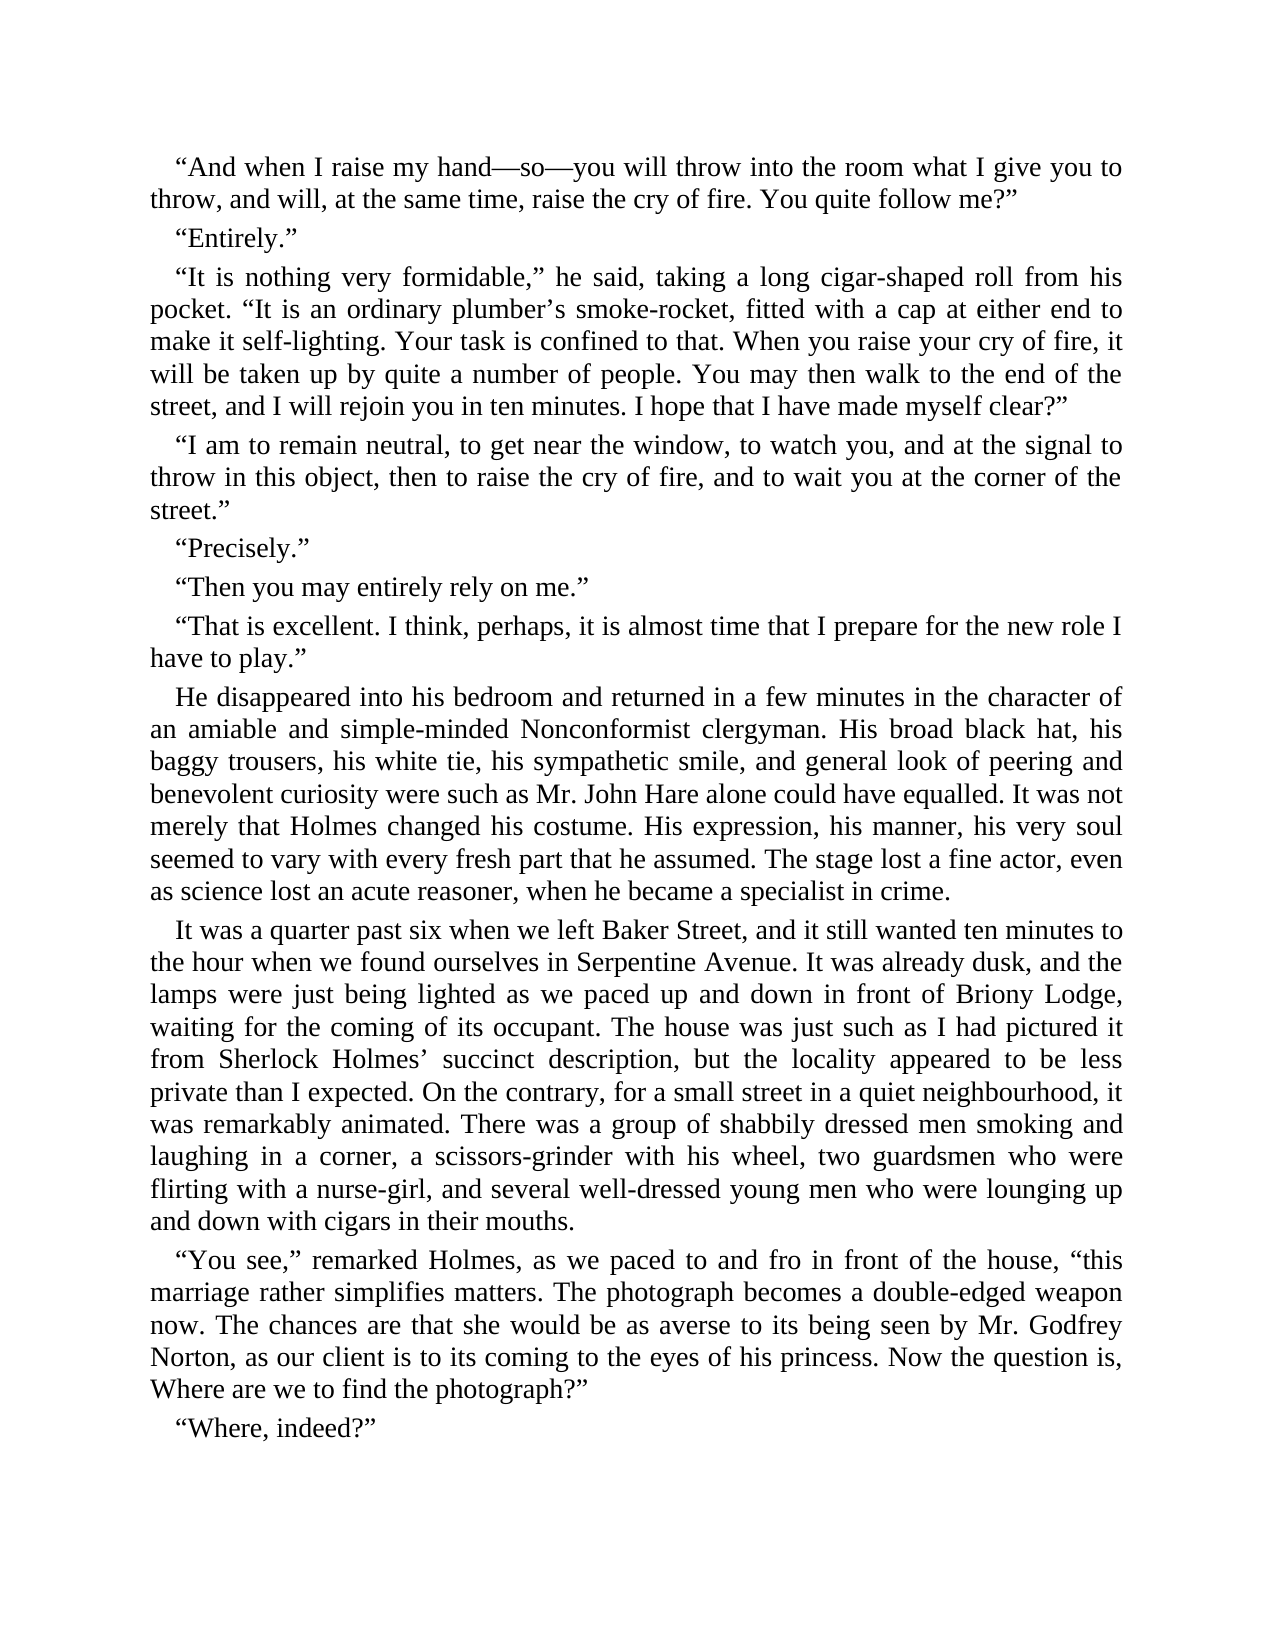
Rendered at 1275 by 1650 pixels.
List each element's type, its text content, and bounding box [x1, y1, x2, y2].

text “It is nothing very formidable,” he said, taking a long cigar-shaped roll from his pocket. “It is an ordinary plumber’s smoke-rocket, fitted with a cap at either end to make it self-lighting. Your task is confined to that. When you raise your cry of fire, it will be taken up by quite a number of people. You may then walk to the end of the street, and I will rejoin you in ten minutes. I hope that I have made myself clear?” [150, 260, 1125, 422]
text “Where, indeed?” [150, 1411, 1125, 1443]
text “You see,” remarked Holmes, as we paced to and fro in front of the house, “this marriage rather simplifies matters. The photograph becomes a double-edged weapon now. The chances are that she would be as averse to its being seen by Mr. Godfrey Norton, as our client is to its coming to the eyes of his princess. Now the question is, Where are we to find the photograph?” [150, 1243, 1125, 1405]
text “That is excellent. I think, perhaps, it is almost time that I prepare for the new role I have to play.” [150, 609, 1125, 673]
text It was a quarter past six when we left Baker Street, and it still wanted ten minutes to the hour when we found ourselves in Serpentine Avenue. It was already dusk, and the lamps were just being lighted as we paced up and down in front of Briony Lodge, waiting for the coming of its occupant. The house was just such as I had pictured it from Sherlock Holmes’ succinct description, but the locality appeared to be less private than I expected. On the contrary, for a small street in a quiet neighbourhood, it was remarkably animated. There was a group of shabbily dressed men smoking and laughing in a corner, a scissors-grinder with his wheel, two guardsmen who were flirting with a nurse-girl, and several well-dressed young men who were lounging up and down with cigars in their mouths. [150, 913, 1125, 1237]
text “I am to remain neutral, to get near the window, to watch you, and at the signal to throw in this object, then to raise the cry of fire, and to wait you at the corner of the street.” [150, 428, 1125, 525]
text He disappeared into his bedroom and returned in a few minutes in the character of an amiable and simple-minded Nonconformist clergyman. His broad black hat, his baggy trousers, his white tie, his sympathetic smile, and general look of peering and benevolent curiosity were such as Mr. John Hare alone could have equalled. It was not merely that Holmes changed his costume. His expression, his manner, his very soul seemed to vary with every fresh part that he assumed. The stage lost a fine actor, even as science lost an acute reasoner, when he became a specialist in crime. [150, 680, 1125, 906]
text “Precisely.” [150, 531, 1125, 564]
text “And when I raise my hand—so—you will throw into the room what I give you to throw, and will, at the same time, raise the cry of fire. You quite follow me?” [150, 150, 1125, 215]
text “Entirely.” [150, 221, 1125, 253]
text “Then you may entirely rely on me.” [150, 570, 1125, 602]
